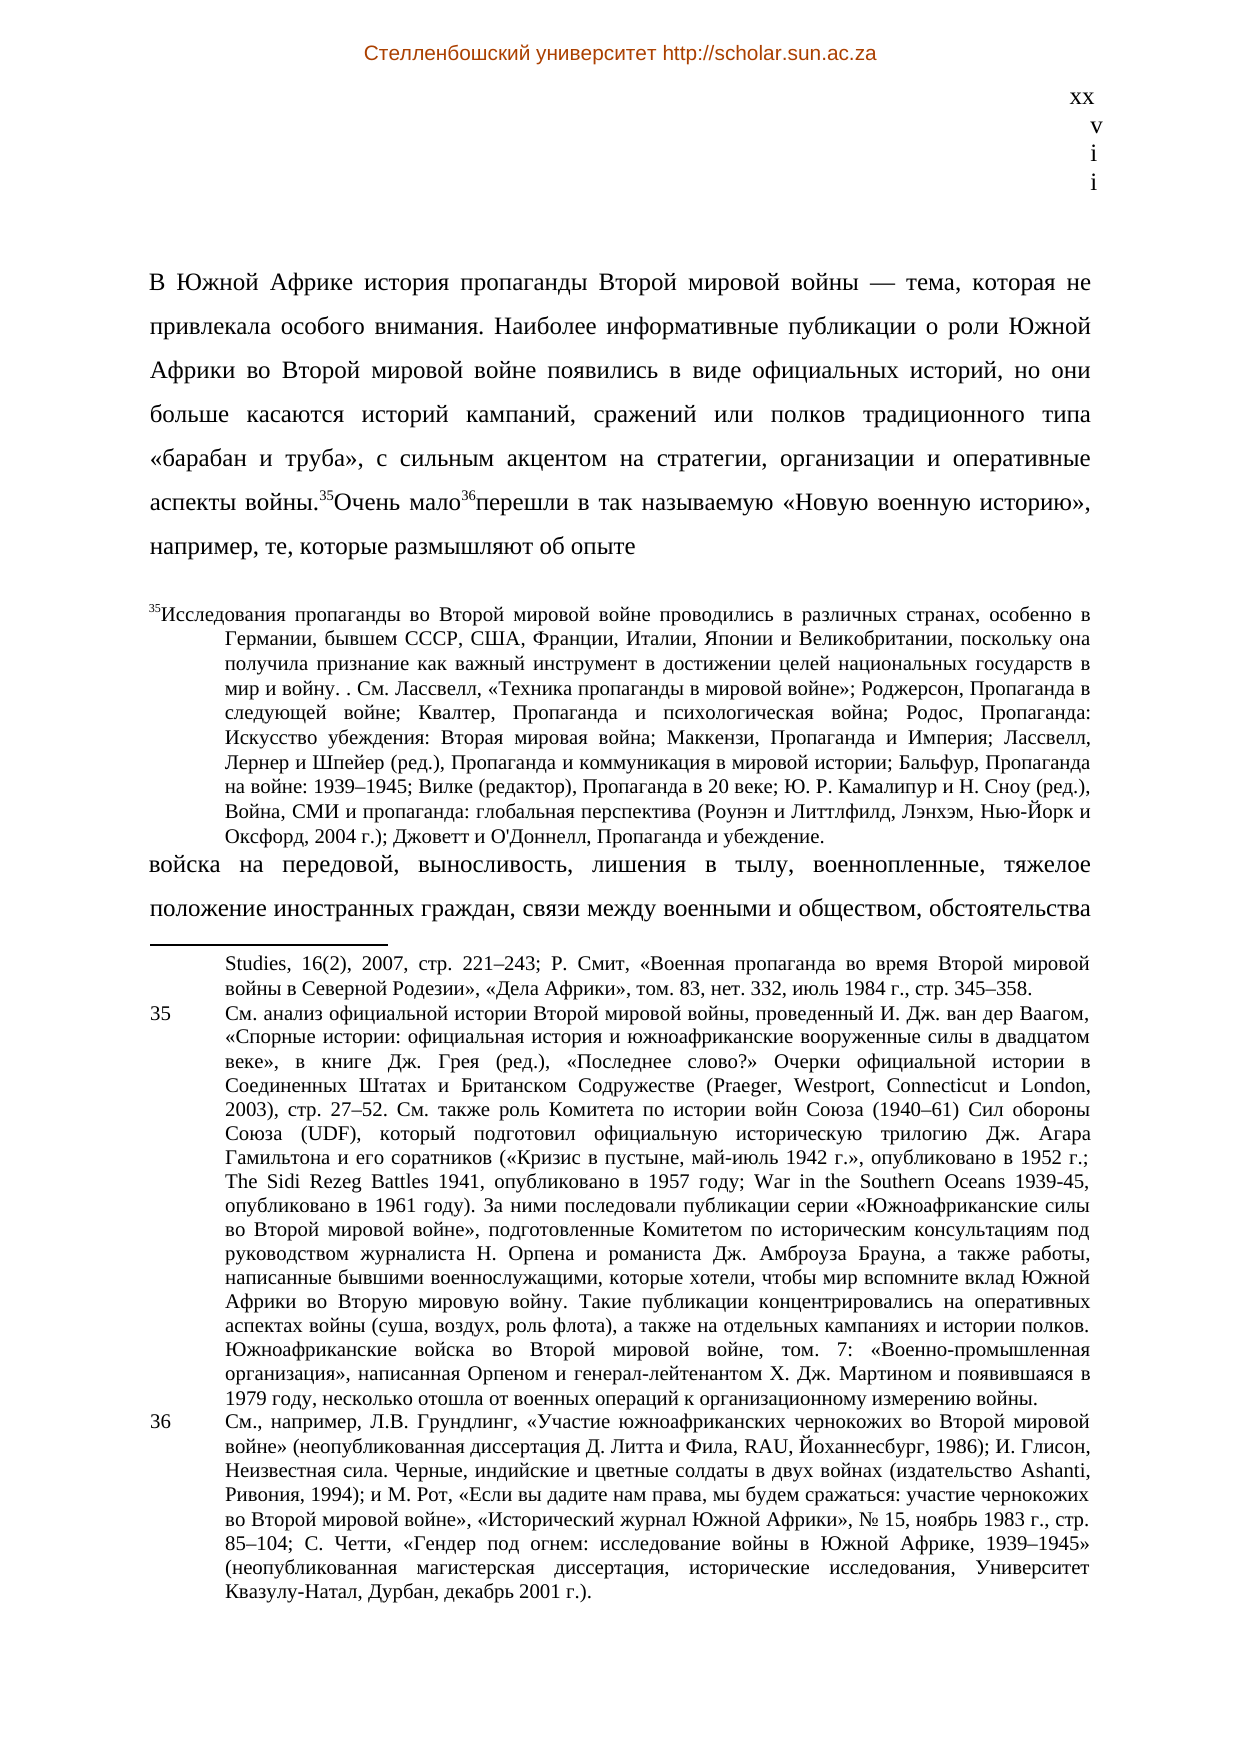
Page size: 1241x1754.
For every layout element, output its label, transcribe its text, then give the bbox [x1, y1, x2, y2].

text В Южной Африке история пропаганды Второй мировой войны — тема, которая не привлекала особого внимания. Наиболее информативные публикации о роли Южной Африки во Второй мировой войне появились в виде официальных историй, но они больше касаются историй кампаний, сражений или полков традиционного типа «барабан и труба», с сильным акцентом на стратегии, организации и оперативные аспекты войны.Очень малоперешли в так называемую «Новую военную историю», например, те, которые размышляют об опыте [148, 267, 1092, 559]
text 35Исследования пропаганды во Второй мировой войне проводились в различных странах, особенно в Германии, бывшем СССР, США, Франции, Италии, Японии и Великобритании, поскольку она получила признание как важный инструмент в достижении целей национальных государств в мир и войну. . См. Лассвелл, «Техника пропаганды в мировой войне»; Роджерсон, Пропаганда в следующей войне; Квалтер, Пропаганда и психологическая война; Родос, Пропаганда: Искусство убеждения: Вторая мировая война; Маккензи, Пропаганда и Империя; Лассвелл, Лернер и Шпейер (ред.), Пропаганда и коммуникация в мировой истории; Бальфур, Пропаганда на войне: 1939–1945; Вилке (редактор), Пропаганда в 20 веке; Ю. Р. Камалипур и Н. Сноу (ред.), Война, СМИ и пропаганда: глобальная перспектива (Роунэн и Литтлфилд, Лэнхэм, Нью-Йорк и Оксфорд, 2004 г.); Джоветт и О'Доннелл, Пропаганда и убеждение. [148, 601, 1092, 848]
